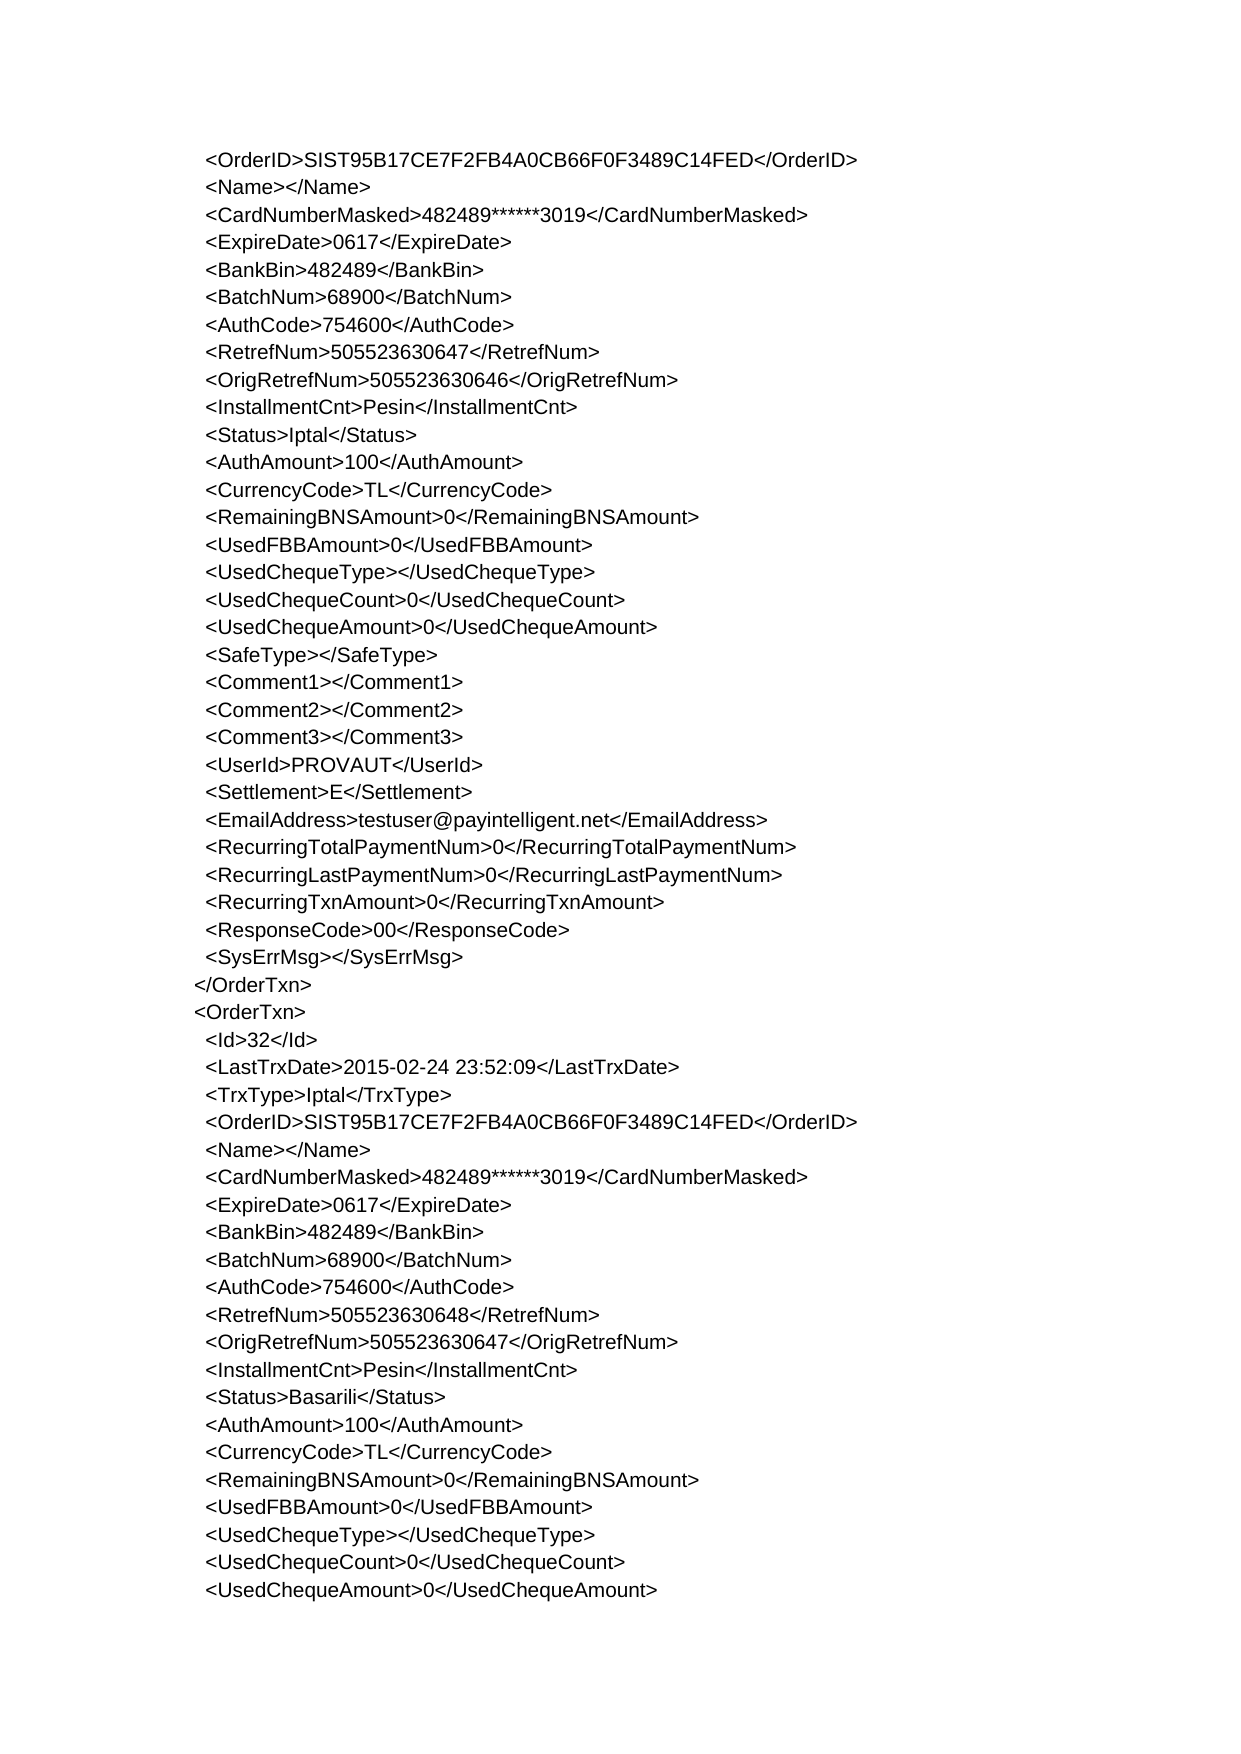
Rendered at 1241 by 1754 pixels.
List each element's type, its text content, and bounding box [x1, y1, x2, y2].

text <Comment2></Comment2> [148, 698, 1093, 722]
text <RecurringLastPaymentNum>0</RecurringLastPaymentNum> [148, 863, 1093, 887]
text <Status>Basarili</Status> [148, 1385, 1093, 1409]
text <BankBin>482489</BankBin> [148, 258, 1093, 282]
text <OrigRetrefNum>505523630647</OrigRetrefNum> [148, 1330, 1093, 1354]
text <Comment1></Comment1> [148, 670, 1093, 694]
text <SysErrMsg></SysErrMsg> [148, 945, 1093, 969]
text <AuthCode>754600</AuthCode> [148, 313, 1093, 337]
text <AuthAmount>100</AuthAmount> [148, 1413, 1093, 1437]
text <Settlement>E</Settlement> [148, 780, 1093, 804]
text <RecurringTotalPaymentNum>0</RecurringTotalPaymentNum> [148, 835, 1093, 859]
text <ExpireDate>0617</ExpireDate> [148, 1193, 1093, 1217]
text <RemainingBNSAmount>0</RemainingBNSAmount> [148, 505, 1093, 529]
text </OrderTxn> [148, 973, 1093, 997]
text <OrderID>SIST95B17CE7F2FB4A0CB66F0F3489C14FED</OrderID> [148, 1110, 1093, 1134]
text <RemainingBNSAmount>0</RemainingBNSAmount> [148, 1468, 1093, 1492]
text <OrderID>SIST95B17CE7F2FB4A0CB66F0F3489C14FED</OrderID> [148, 148, 1093, 172]
text <CardNumberMasked>482489******3019</CardNumberMasked> [148, 203, 1093, 227]
text <EmailAddress>testuser@payintelligent.net</EmailAddress> [148, 808, 1093, 832]
text <LastTrxDate>2015-02-24 23:52:09</LastTrxDate> [148, 1055, 1093, 1079]
text <BatchNum>68900</BatchNum> [148, 285, 1093, 309]
text <UsedChequeType></UsedChequeType> [148, 560, 1093, 584]
text <ExpireDate>0617</ExpireDate> [148, 230, 1093, 254]
text <UsedChequeCount>0</UsedChequeCount> [148, 1550, 1093, 1574]
text <BankBin>482489</BankBin> [148, 1220, 1093, 1244]
text <AuthCode>754600</AuthCode> [148, 1275, 1093, 1299]
text <CurrencyCode>TL</CurrencyCode> [148, 478, 1093, 502]
text <UsedChequeAmount>0</UsedChequeAmount> [148, 615, 1093, 639]
text <UsedFBBAmount>0</UsedFBBAmount> [148, 1495, 1093, 1519]
text <Name></Name> [148, 1138, 1093, 1162]
text <RetrefNum>505523630647</RetrefNum> [148, 340, 1093, 364]
text <CurrencyCode>TL</CurrencyCode> [148, 1440, 1093, 1464]
text <AuthAmount>100</AuthAmount> [148, 450, 1093, 474]
text <InstallmentCnt>Pesin</InstallmentCnt> [148, 1358, 1093, 1382]
text <ResponseCode>00</ResponseCode> [148, 918, 1093, 942]
text <RetrefNum>505523630648</RetrefNum> [148, 1303, 1093, 1327]
text <OrderTxn> [148, 1000, 1093, 1024]
text <Comment3></Comment3> [148, 725, 1093, 749]
text <UsedChequeType></UsedChequeType> [148, 1523, 1093, 1547]
text <TrxType>Iptal</TrxType> [148, 1083, 1093, 1107]
text <CardNumberMasked>482489******3019</CardNumberMasked> [148, 1165, 1093, 1189]
text <Status>Iptal</Status> [148, 423, 1093, 447]
text <Name></Name> [148, 175, 1093, 199]
text <UsedChequeAmount>0</UsedChequeAmount> [148, 1578, 1093, 1602]
text <SafeType></SafeType> [148, 643, 1093, 667]
text <InstallmentCnt>Pesin</InstallmentCnt> [148, 395, 1093, 419]
text <UserId>PROVAUT</UserId> [148, 753, 1093, 777]
text <UsedChequeCount>0</UsedChequeCount> [148, 588, 1093, 612]
text <UsedFBBAmount>0</UsedFBBAmount> [148, 533, 1093, 557]
text <OrigRetrefNum>505523630646</OrigRetrefNum> [148, 368, 1093, 392]
text <Id>32</Id> [148, 1028, 1093, 1052]
text <RecurringTxnAmount>0</RecurringTxnAmount> [148, 890, 1093, 914]
text <BatchNum>68900</BatchNum> [148, 1248, 1093, 1272]
